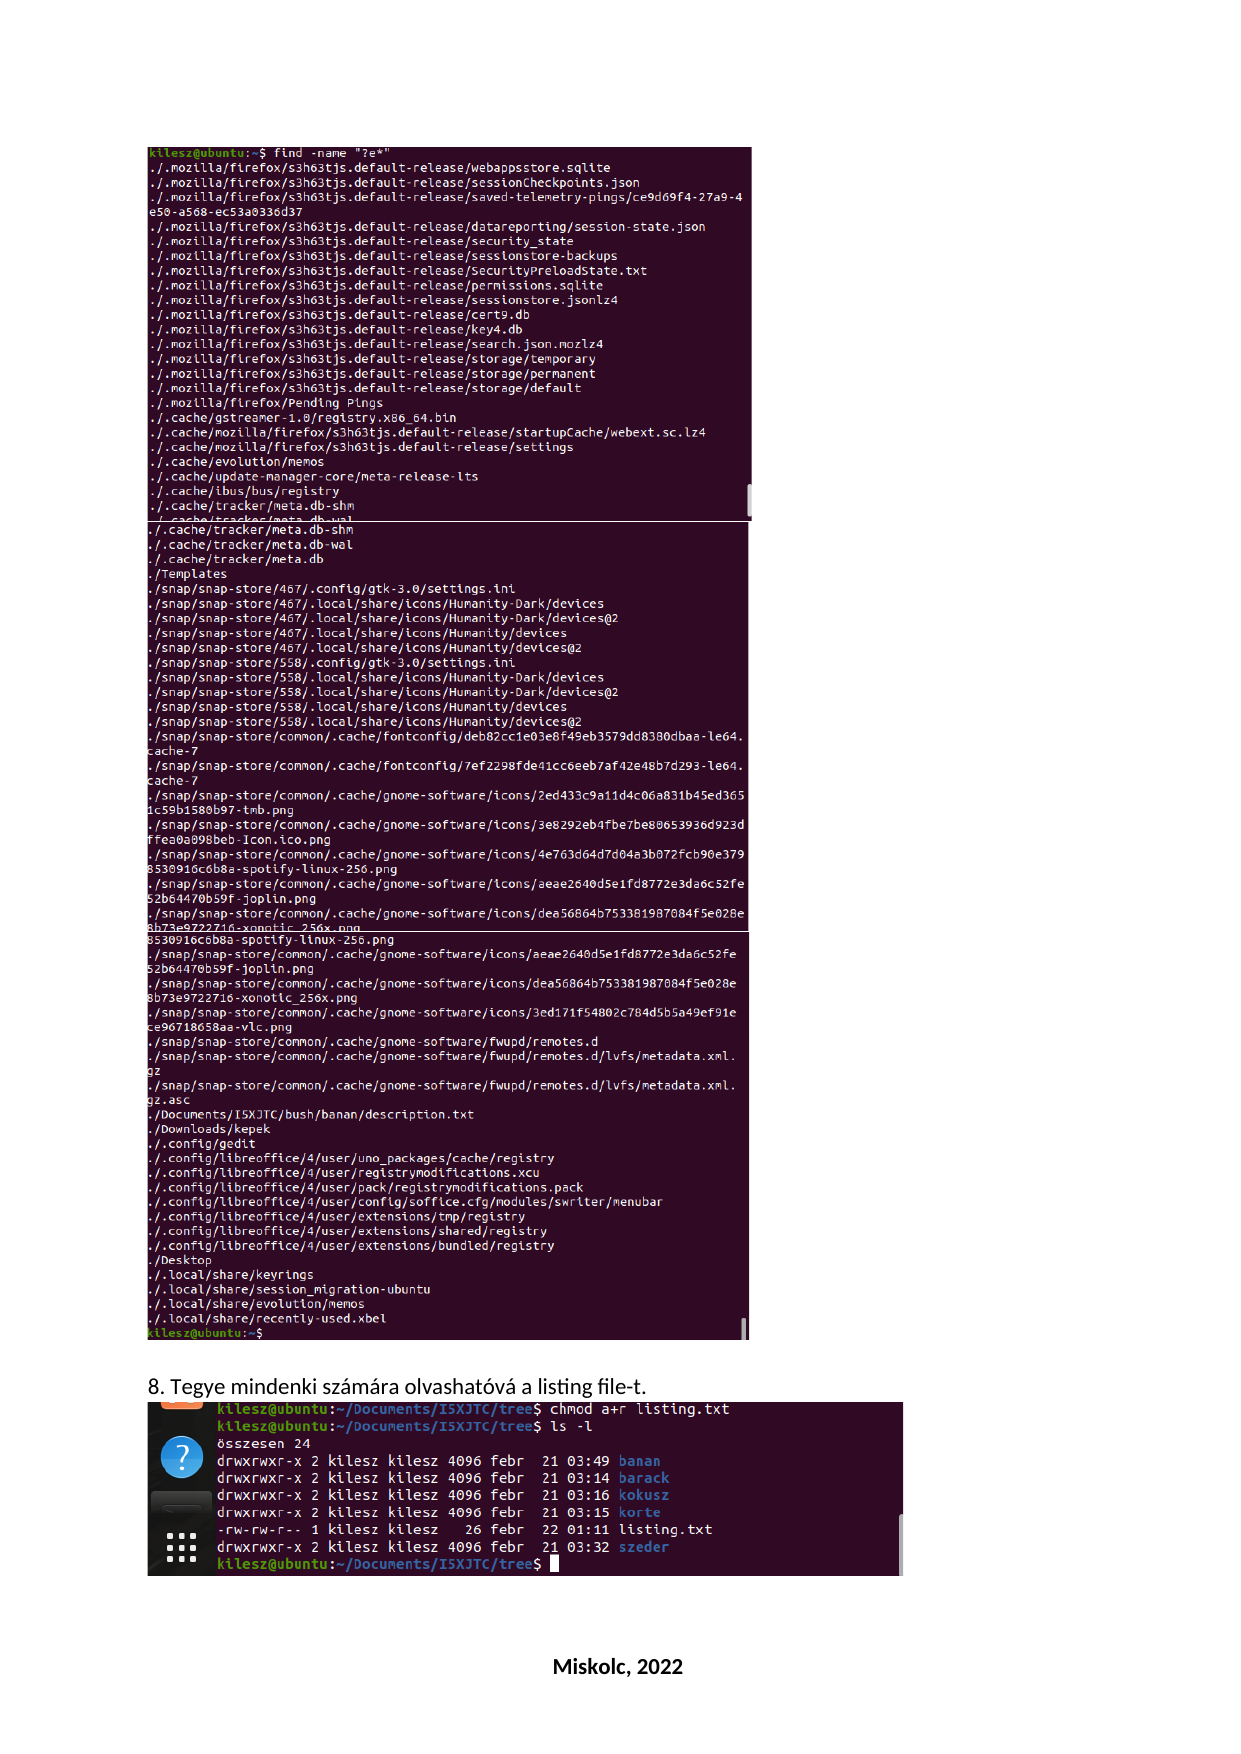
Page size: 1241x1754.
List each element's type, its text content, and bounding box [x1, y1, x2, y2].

picture [147, 522, 749, 931]
picture [147, 147, 752, 521]
picture [147, 932, 750, 1340]
picture [147, 1402, 904, 1576]
